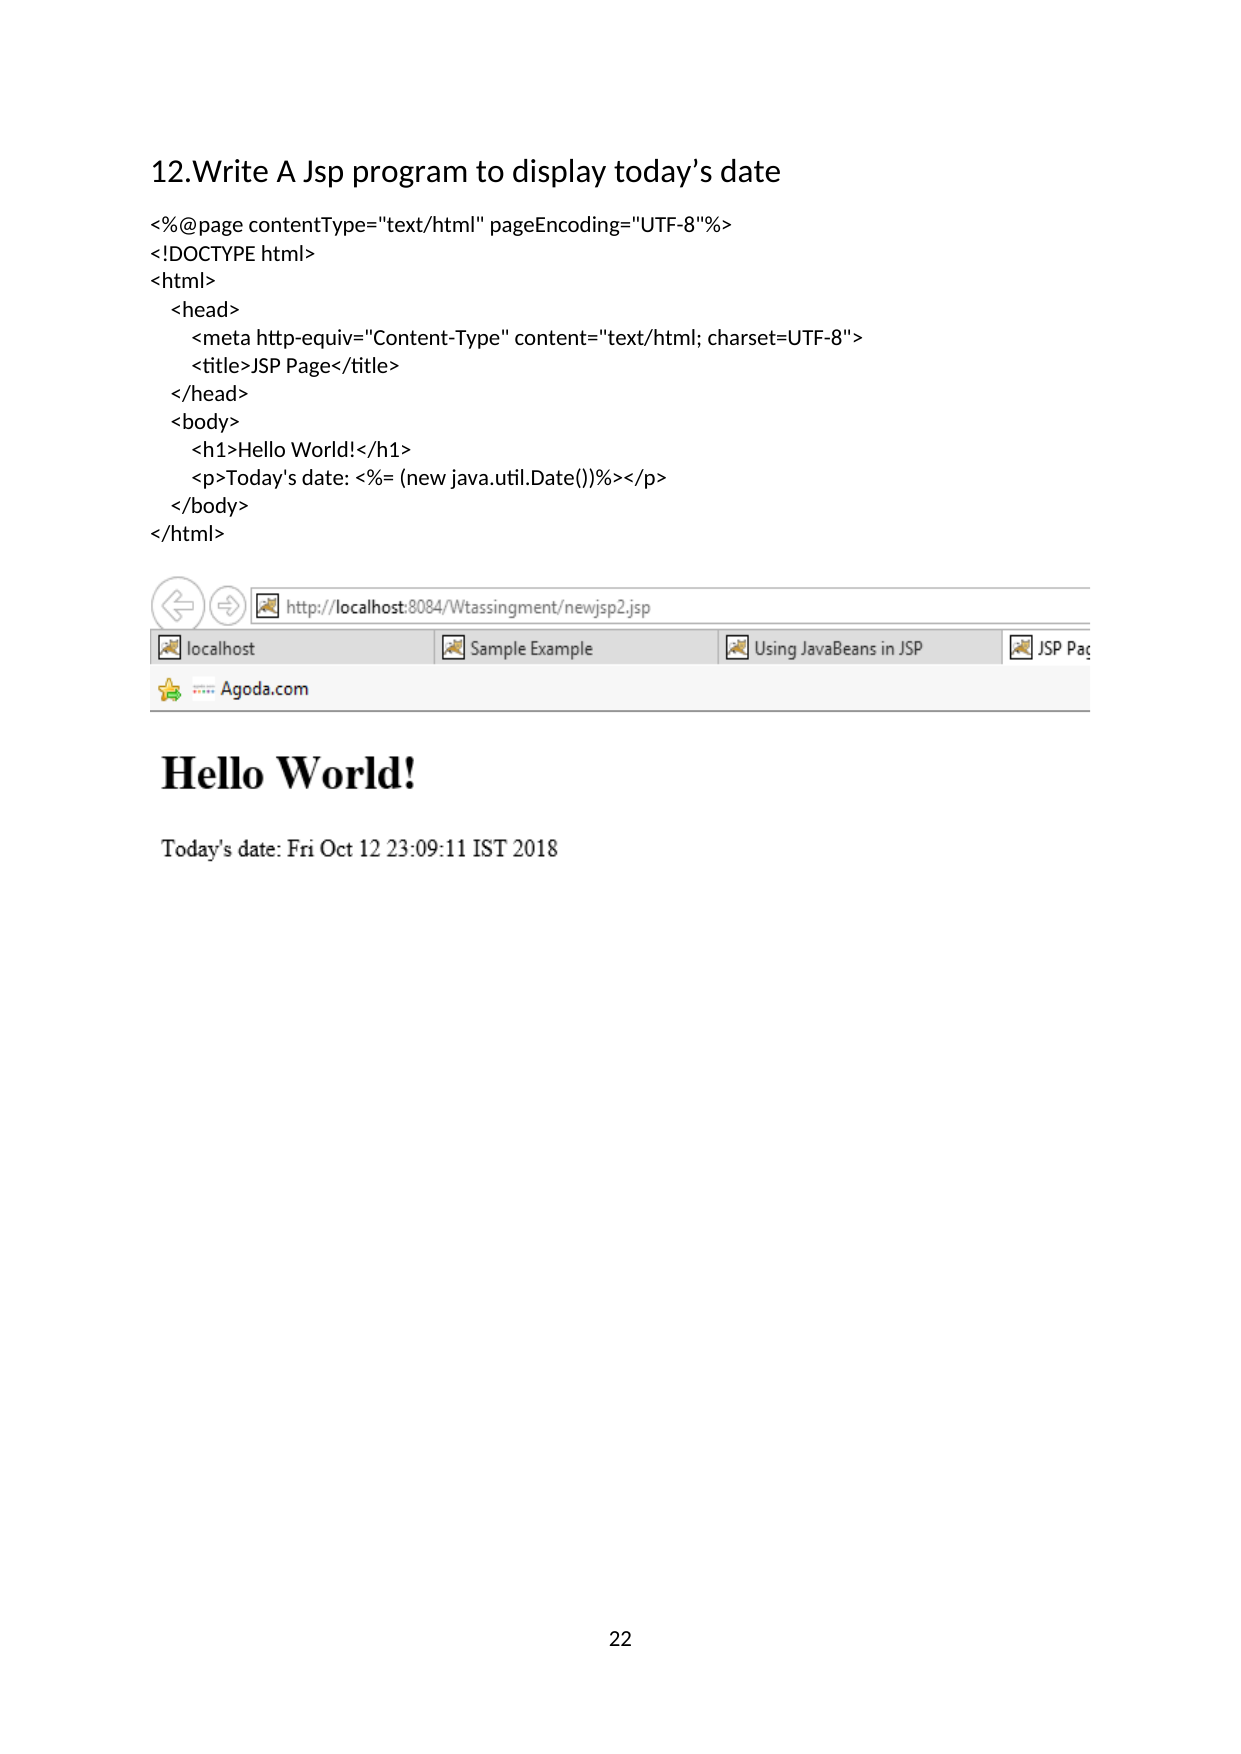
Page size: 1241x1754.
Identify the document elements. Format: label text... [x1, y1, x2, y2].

text <title>JSP Page</title> [150, 351, 1090, 379]
text <body> [150, 407, 1090, 435]
text <h1>Hello World!</h1> [150, 435, 1090, 463]
text <!DOCTYPE html> [150, 239, 1090, 267]
picture [150, 546, 1091, 1412]
text <html> [150, 267, 1090, 295]
text </head> [150, 379, 1090, 407]
text 12.Write A Jsp program to display today’s date [150, 150, 1090, 191]
text <meta http-equiv="Content-Type" content="text/html; charset=UTF-8"> [150, 323, 1090, 351]
text </body> [150, 491, 1090, 519]
text <p>Today's date: <%= (new java.util.Date())%></p> [150, 463, 1090, 491]
text </html> [150, 519, 1090, 546]
text <%@page contentType="text/html" pageEncoding="UTF-8"%> [150, 211, 1090, 239]
text <head> [150, 295, 1090, 323]
